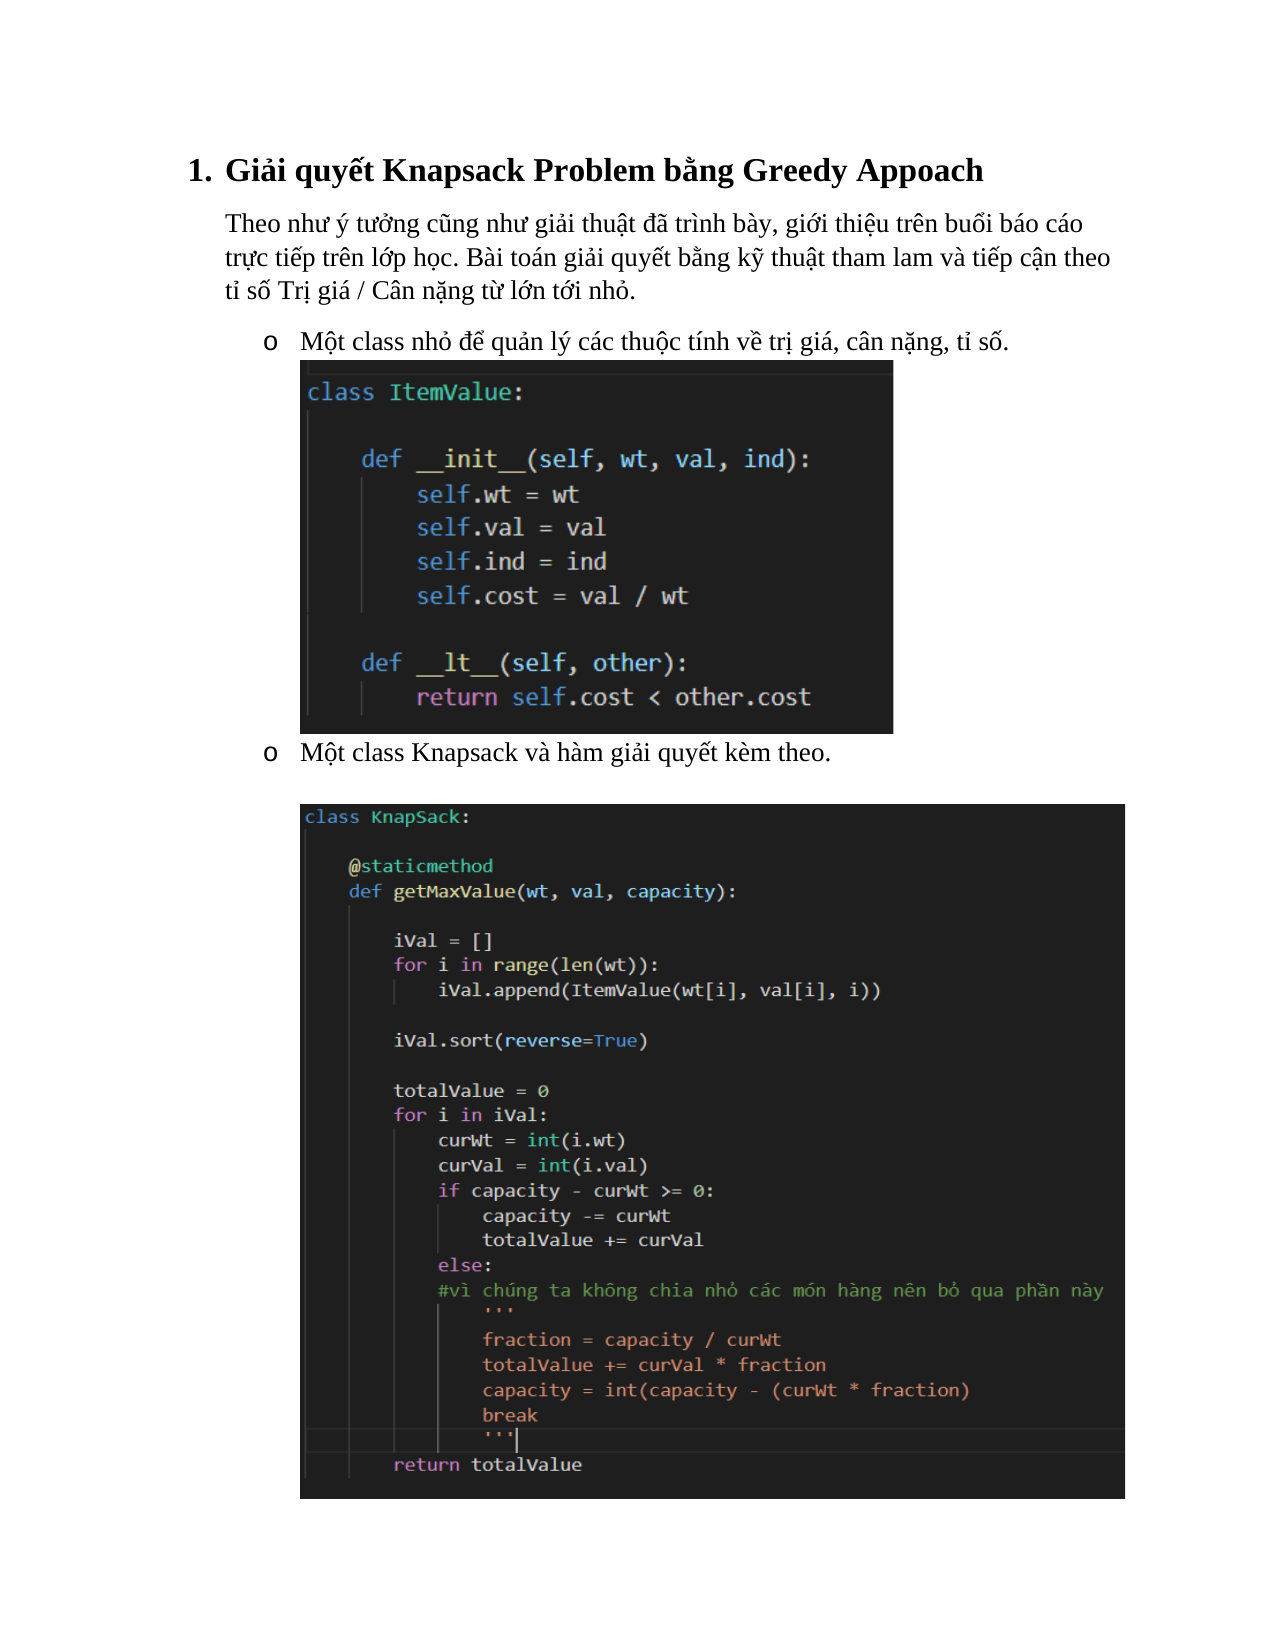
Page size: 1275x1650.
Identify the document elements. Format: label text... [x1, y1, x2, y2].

picture [300, 804, 1125, 1499]
list Một class nhỏ để quản lý các thuộc tính về trị giá, cân nặng, tỉ số. [262, 324, 1125, 358]
text Theo như ý tưởng cũng như giải thuật đã trình bày, giới thiệu trên buổi báo cáo trực tiếp trên lớp học. Bài toán giải quyết bằng kỹ thuật tham lam và tiếp cận theo tỉ số Trị giá / Cân nặng từ lớn tới nhỏ. [225, 207, 1125, 306]
list Giải quyết Knapsack Problem bằng Greedy Appoach [187, 150, 1125, 188]
picture [300, 360, 894, 734]
list Một class Knapsack và hàm giải quyết kèm theo. [262, 736, 1125, 769]
